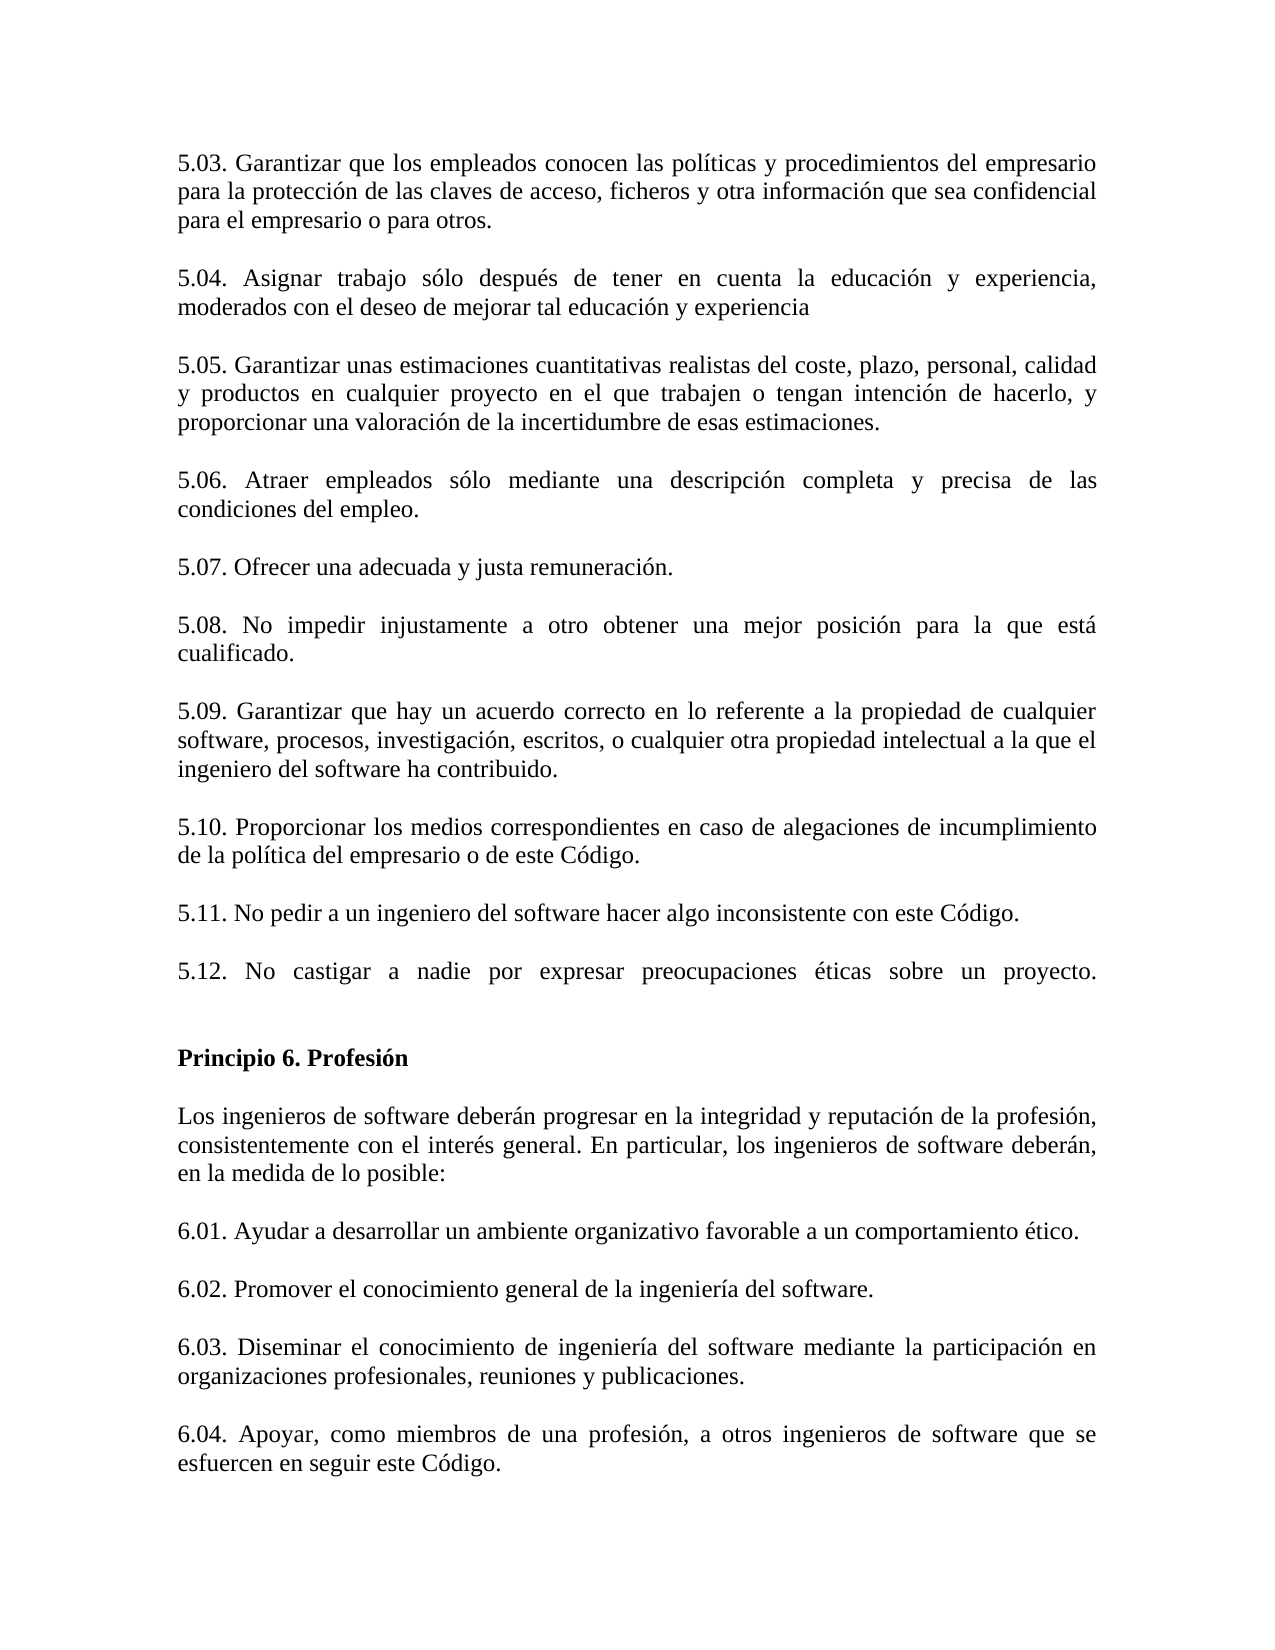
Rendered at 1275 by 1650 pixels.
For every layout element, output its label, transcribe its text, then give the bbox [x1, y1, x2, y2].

text 5.04. Asignar trabajo sólo después de tener en cuenta la educación y experiencia, moderados con el deseo de mejorar tal educación y experiencia [177, 263, 1098, 321]
text 5.07. Ofrecer una adecuada y justa remuneración. [177, 552, 1098, 581]
text 6.03. Diseminar el conocimiento de ingeniería del software mediante la participación en organizaciones profesionales, reuniones y publicaciones. [177, 1332, 1098, 1390]
text 5.05. Garantizar unas estimaciones cuantitativas realistas del coste, plazo, personal, calidad y productos en cualquier proyecto en el que trabajen o tengan intención de hacerlo, y proporcionar una valoración de la incertidumbre de esas estimaciones. [177, 350, 1098, 436]
text 5.09. Garantizar que hay un acuerdo correcto en lo referente a la propiedad de cualquier software, procesos, investigación, escritos, o cualquier otra propiedad intelectual a la que el ingeniero del software ha contribuido. [177, 696, 1098, 783]
text 5.06. Atraer empleados sólo mediante una descripción completa y precisa de las condiciones del empleo. [177, 465, 1098, 523]
text 5.03. Garantizar que los empleados conocen las políticas y procedimientos del empresario para la protección de las claves de acceso, ficheros y otra información que sea confidencial para el empresario o para otros. [177, 148, 1098, 234]
text Los ingenieros de software deberán progresar en la integridad y reputación de la profesión, consistentemente con el interés general. En particular, los ingenieros de software deberán, en la medida de lo posible: [177, 1101, 1098, 1187]
text 6.04. Apoyar, como miembros de una profesión, a otros ingenieros de software que se esfuercen en seguir este Código. [177, 1419, 1098, 1476]
text 5.08. No impedir injustamente a otro obtener una mejor posición para la que está cualificado. [177, 610, 1098, 667]
text 5.10. Proporcionar los medios correspondientes en caso de alegaciones de incumplimiento de la política del empresario o de este Código. [177, 812, 1098, 869]
text Principio 6. Profesión [177, 1043, 1098, 1072]
text 6.01. Ayudar a desarrollar un ambiente organizativo favorable a un comportamiento ético. [177, 1216, 1098, 1245]
text 5.11. No pedir a un ingeniero del software hacer algo inconsistente con este Código. [177, 898, 1098, 927]
text 5.12. No castigar a nadie por expresar preocupaciones éticas sobre un proyecto. [177, 956, 1098, 1014]
text 6.02. Promover el conocimiento general de la ingeniería del software. [177, 1274, 1098, 1303]
